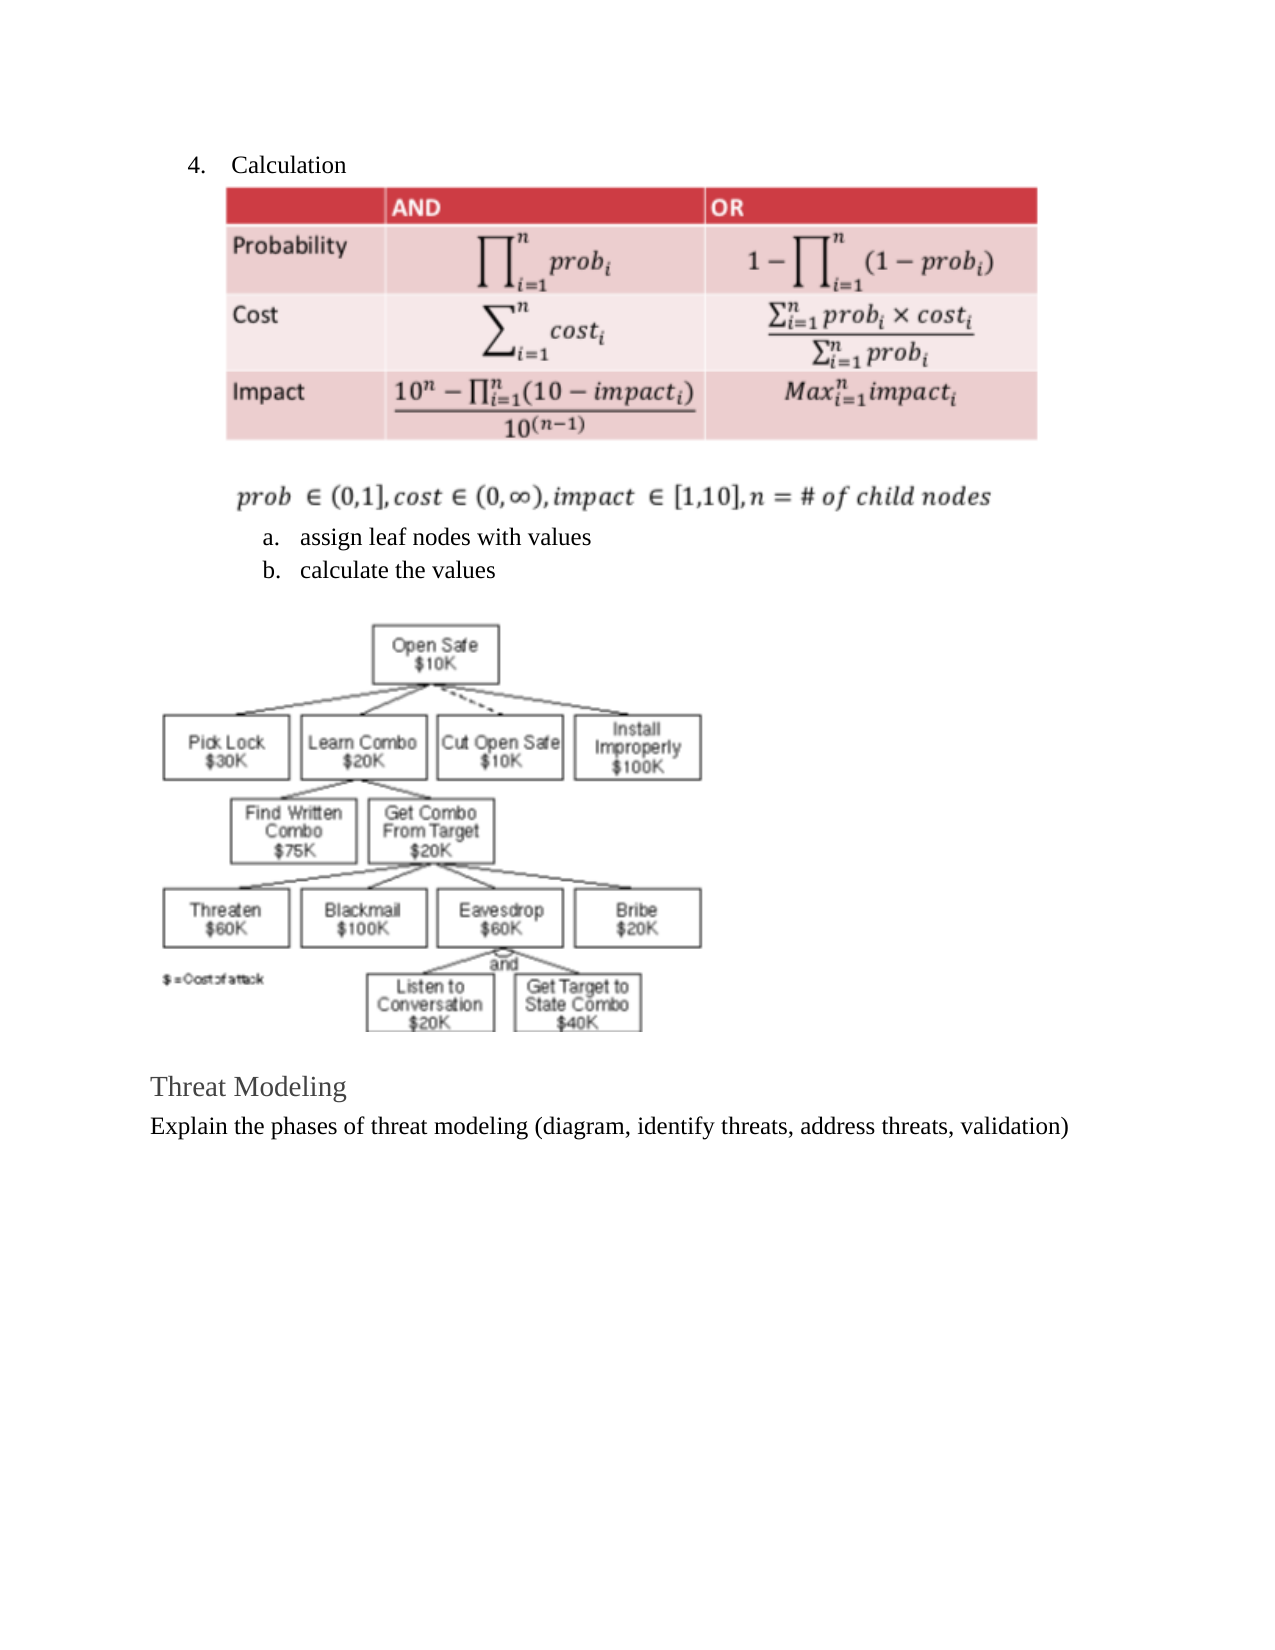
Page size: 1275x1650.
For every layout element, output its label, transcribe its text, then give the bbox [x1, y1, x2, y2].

picture [150, 620, 739, 1032]
list calculate the values [262, 555, 1125, 583]
picture [225, 183, 1044, 518]
subtitle Threat Modeling [150, 1069, 1125, 1103]
text Explain the phases of threat modeling (diagram, identify threats, address threats, validation) [150, 1111, 1125, 1140]
list assign leaf nodes with values [262, 522, 1125, 550]
